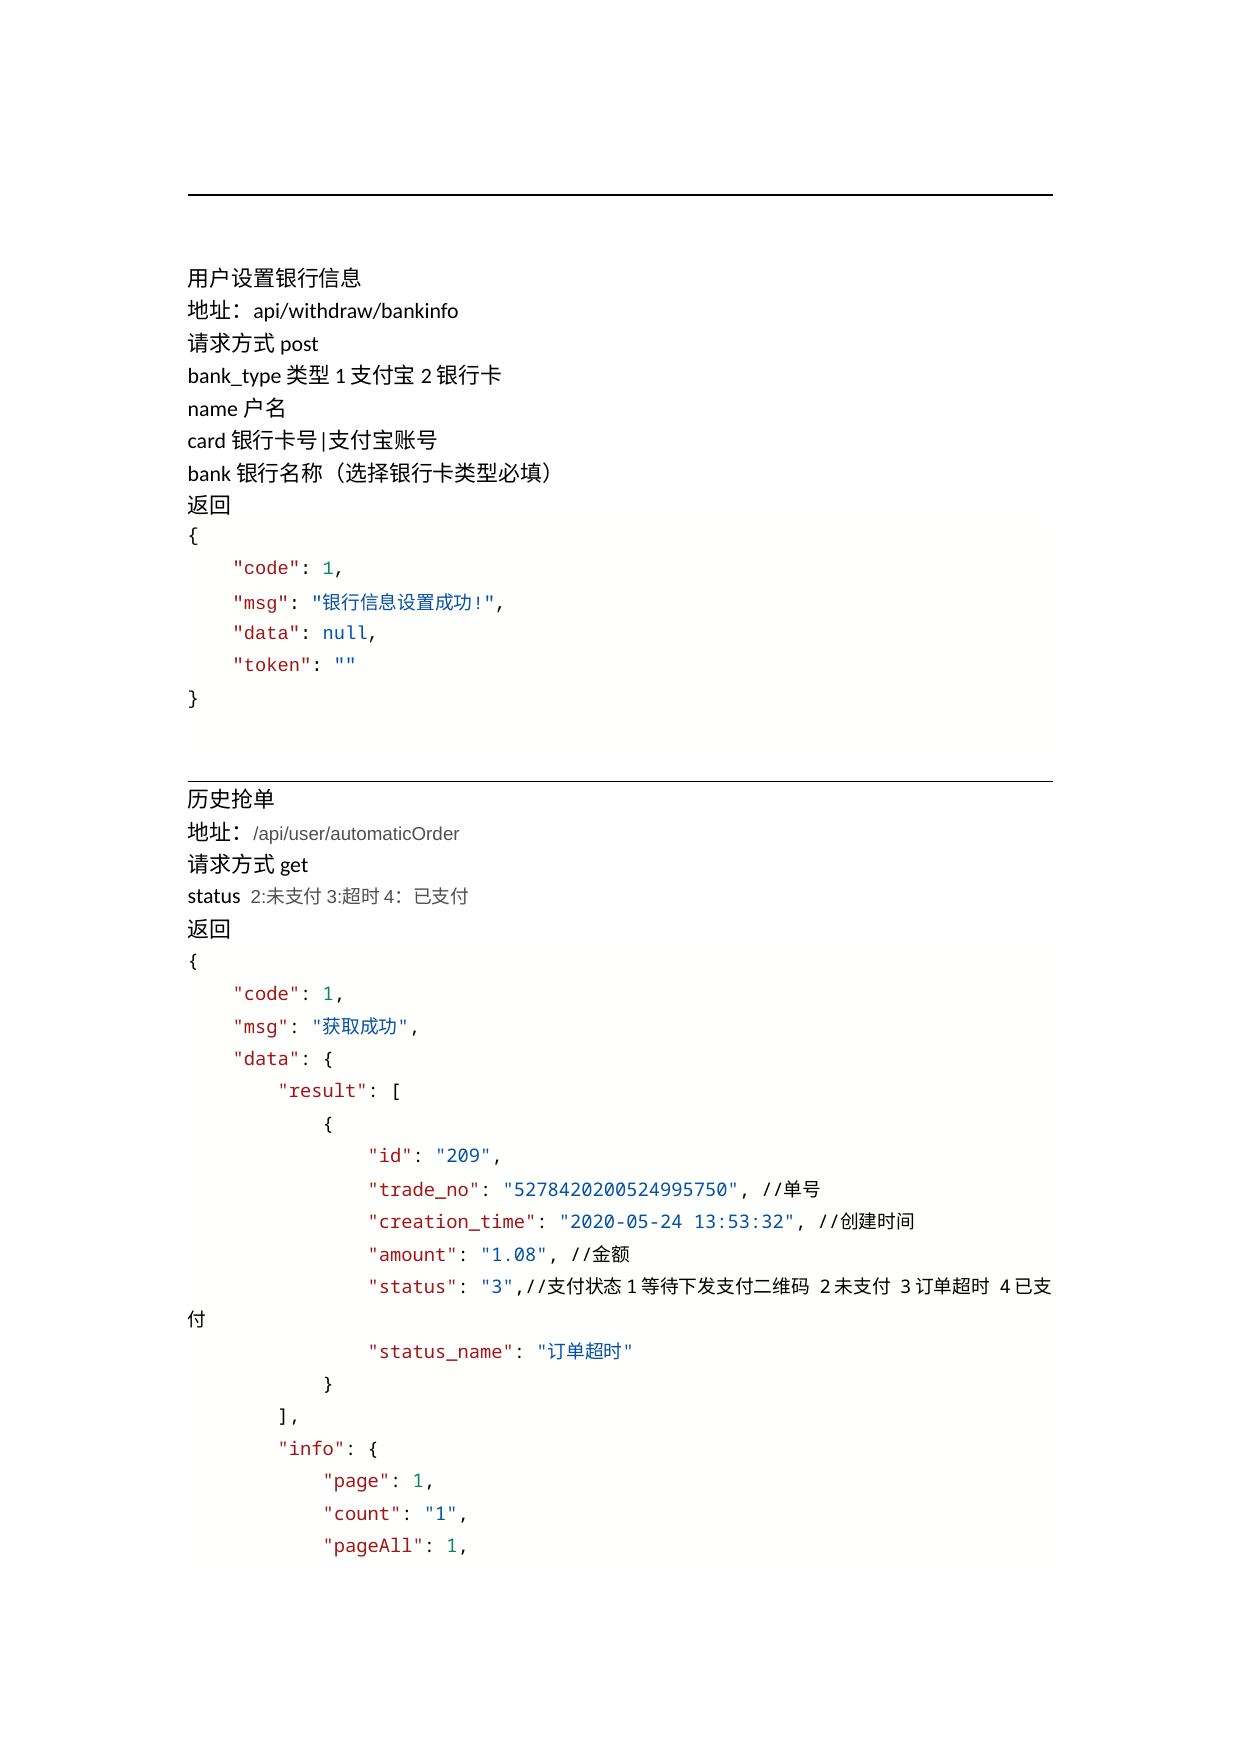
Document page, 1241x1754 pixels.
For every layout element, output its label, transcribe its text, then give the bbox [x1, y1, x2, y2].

text "count": "1", [187, 1497, 1053, 1529]
text "amount": "1.08", //金额 [187, 1237, 1053, 1269]
text "pageAll": 1, [187, 1529, 1053, 1562]
text { [187, 1107, 1053, 1139]
text "code": 1, [187, 977, 1053, 1009]
text } [187, 1367, 1053, 1399]
text } [187, 683, 1053, 716]
text "creation_time": "2020-05-24 13:53:32", //创建时间 [187, 1204, 1053, 1237]
text 地址：/api/user/automaticOrder [187, 814, 1053, 847]
text "status_name": "订单超时" [187, 1334, 1053, 1367]
text card 银行卡号|支付宝账号 [187, 423, 1053, 456]
text bank 银行名称（选择银行卡类型必填） [187, 456, 1053, 488]
text "trade_no": "5278420200524995750", //单号 [187, 1172, 1053, 1204]
text ], [187, 1399, 1053, 1432]
text name 户名 [187, 391, 1053, 423]
text "token": "" [187, 651, 1053, 683]
text "data": { [187, 1042, 1053, 1074]
text "msg": "获取成功", [187, 1009, 1053, 1042]
text "info": { [187, 1432, 1053, 1464]
text 历史抢单 [187, 782, 1053, 814]
text 返回 [187, 912, 1053, 944]
text 用户设置银行信息 [187, 261, 1053, 293]
text 地址：api/withdraw/bankinfo [187, 293, 1053, 326]
text status 2:未支付 3:超时 4：已支付 [187, 879, 1053, 912]
text 请求方式 post [187, 326, 1053, 358]
text "code": 1, [187, 553, 1053, 586]
text 请求方式 get [187, 847, 1053, 879]
text "id": "209", [187, 1139, 1053, 1172]
text "result": [ [187, 1074, 1053, 1107]
text "data": null, [187, 618, 1053, 651]
text { [187, 521, 1053, 553]
text "msg": "银行信息设置成功!", [187, 586, 1053, 618]
text { [187, 944, 1053, 977]
text 返回 [187, 488, 1053, 521]
text bank_type 类型1支付宝 2银行卡 [187, 358, 1053, 391]
text "page": 1, [187, 1464, 1053, 1497]
text "status": "3",//支付状态1等待下发支付二维码 2未支付 3订单超时 4已支付 [187, 1269, 1053, 1334]
